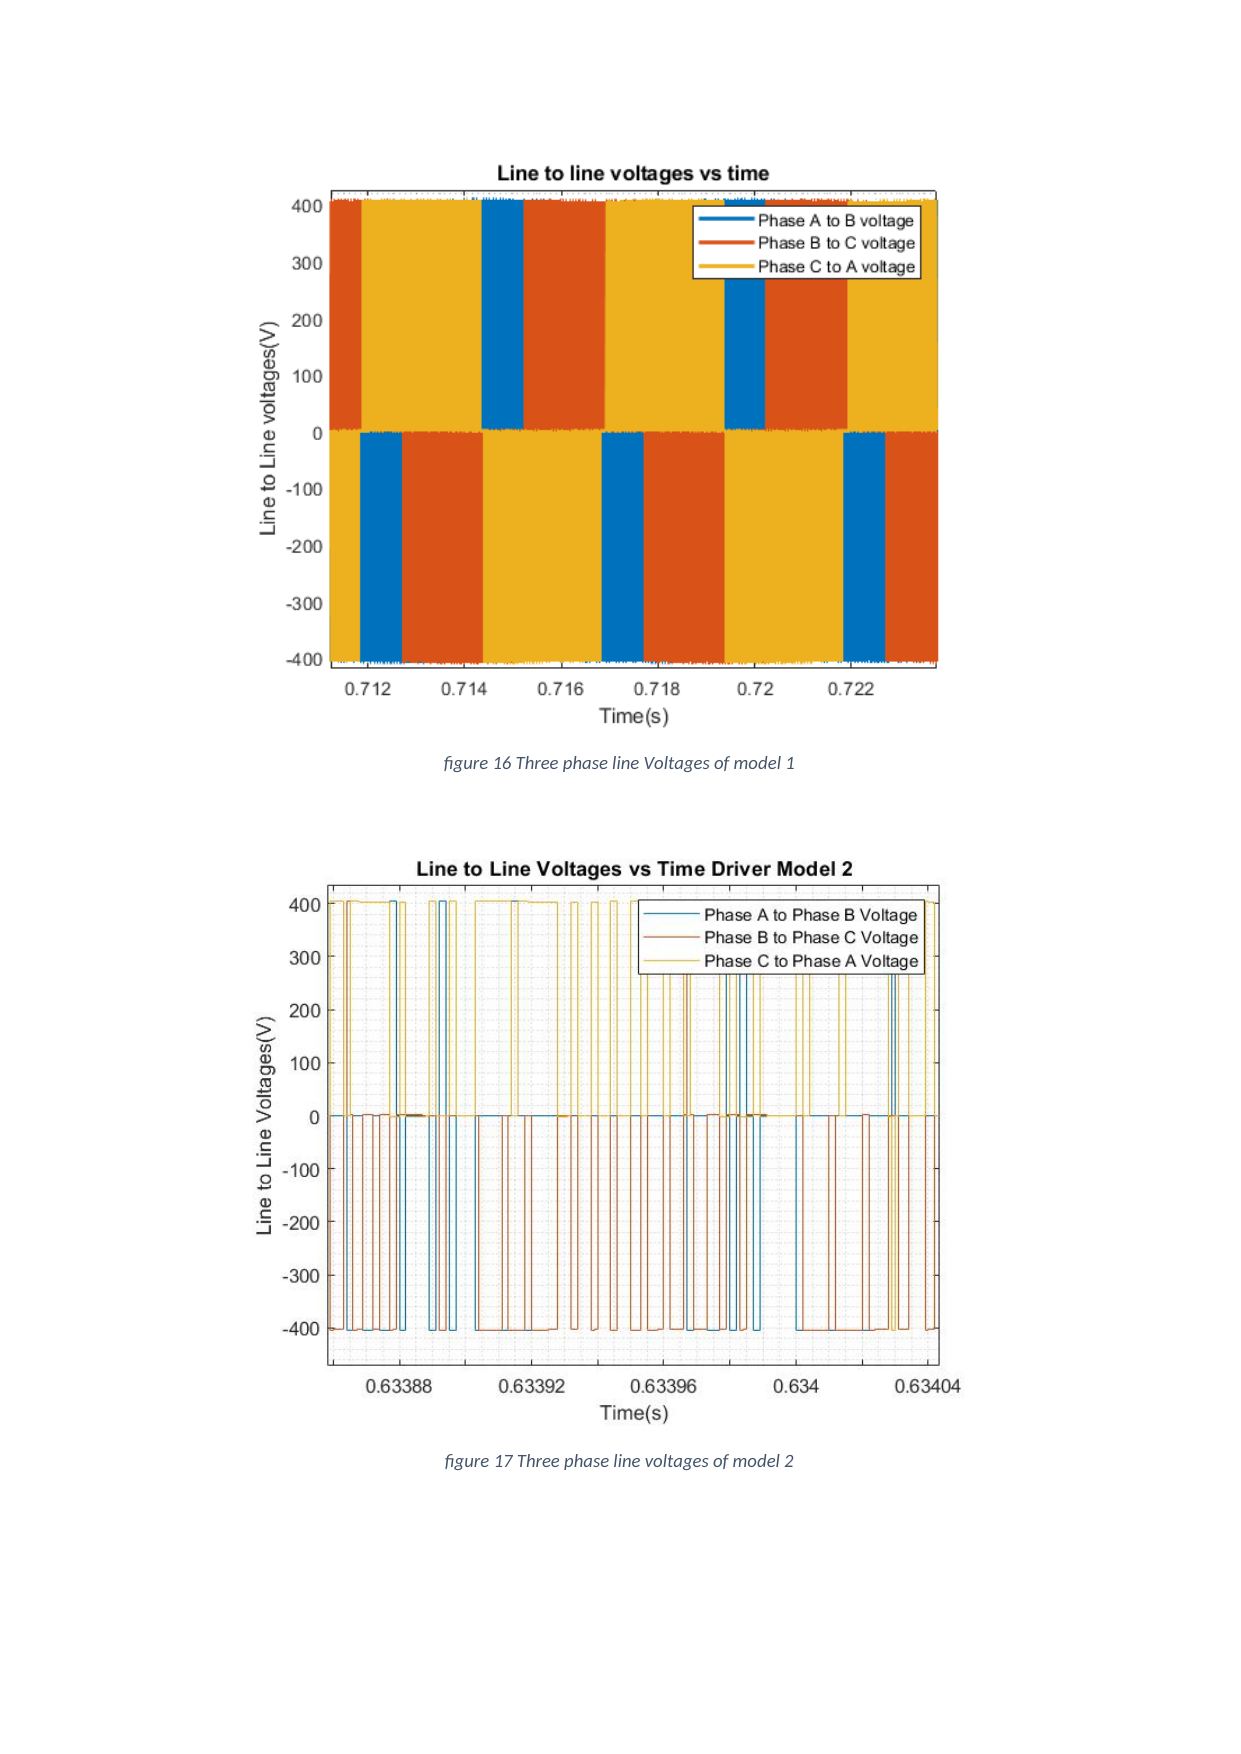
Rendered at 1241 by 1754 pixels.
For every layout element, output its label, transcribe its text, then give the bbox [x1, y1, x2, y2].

picture [229, 147, 1011, 733]
text figure 16 Three phase line Voltages of model 1 [148, 751, 1093, 774]
text figure 17 Three phase line voltages of model 2 [148, 1450, 1093, 1473]
picture [226, 841, 1014, 1431]
